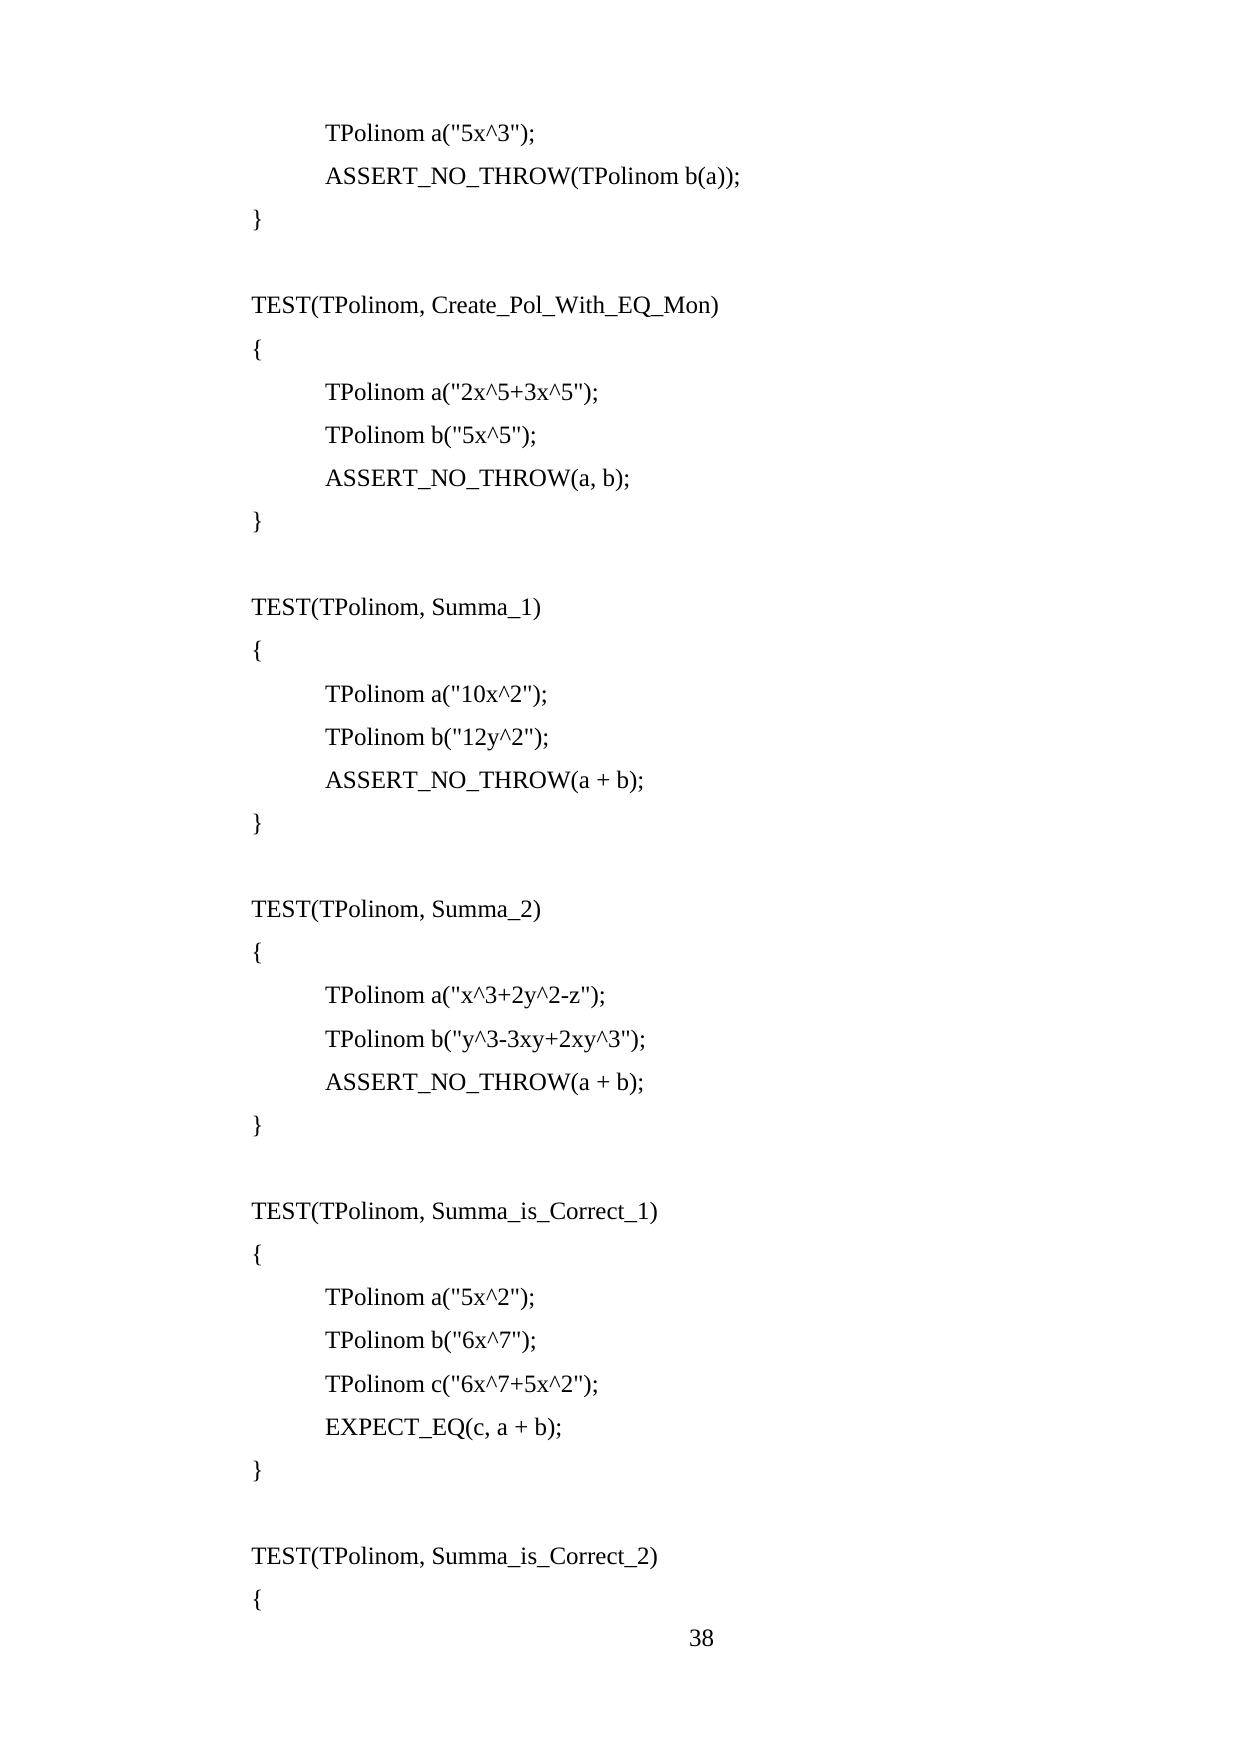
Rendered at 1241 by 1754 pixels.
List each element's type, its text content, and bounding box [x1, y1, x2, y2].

text TEST(TPolinom, Summa_is_Correct_1) [177, 1196, 1152, 1225]
text TPolinom b("5x^5"); [177, 420, 1152, 449]
text TPolinom b("y^3-3xy+2xy^3"); [177, 1024, 1152, 1052]
text { [177, 636, 1152, 664]
text TPolinom a("x^3+2y^2-z"); [177, 981, 1152, 1009]
text TPolinom c("6x^7+5x^2"); [177, 1369, 1152, 1397]
text TPolinom b("12y^2"); [177, 722, 1152, 751]
text TPolinom a("10x^2"); [177, 679, 1152, 707]
text ASSERT_NO_THROW(a + b); [177, 1067, 1152, 1096]
text } [177, 1455, 1152, 1484]
text } [177, 808, 1152, 837]
text TPolinom a("2x^5+3x^5"); [177, 377, 1152, 406]
text } [177, 204, 1152, 233]
text TPolinom a("5x^2"); [177, 1282, 1152, 1311]
text TPolinom a("5x^3"); [177, 118, 1152, 147]
text TEST(TPolinom, Summa_1) [177, 592, 1152, 621]
text TEST(TPolinom, Create_Pol_With_EQ_Mon) [177, 291, 1152, 319]
text ASSERT_NO_THROW(TPolinom b(a)); [177, 161, 1152, 190]
text EXPECT_EQ(c, a + b); [177, 1412, 1152, 1441]
text { [177, 334, 1152, 362]
text } [177, 506, 1152, 535]
text TPolinom b("6x^7"); [177, 1326, 1152, 1354]
text } [177, 1110, 1152, 1139]
text { [177, 1584, 1152, 1613]
text { [177, 937, 1152, 966]
text ASSERT_NO_THROW(a, b); [177, 463, 1152, 492]
text TEST(TPolinom, Summa_2) [177, 894, 1152, 923]
text TEST(TPolinom, Summa_is_Correct_2) [177, 1541, 1152, 1570]
text ASSERT_NO_THROW(a + b); [177, 765, 1152, 794]
text { [177, 1239, 1152, 1268]
